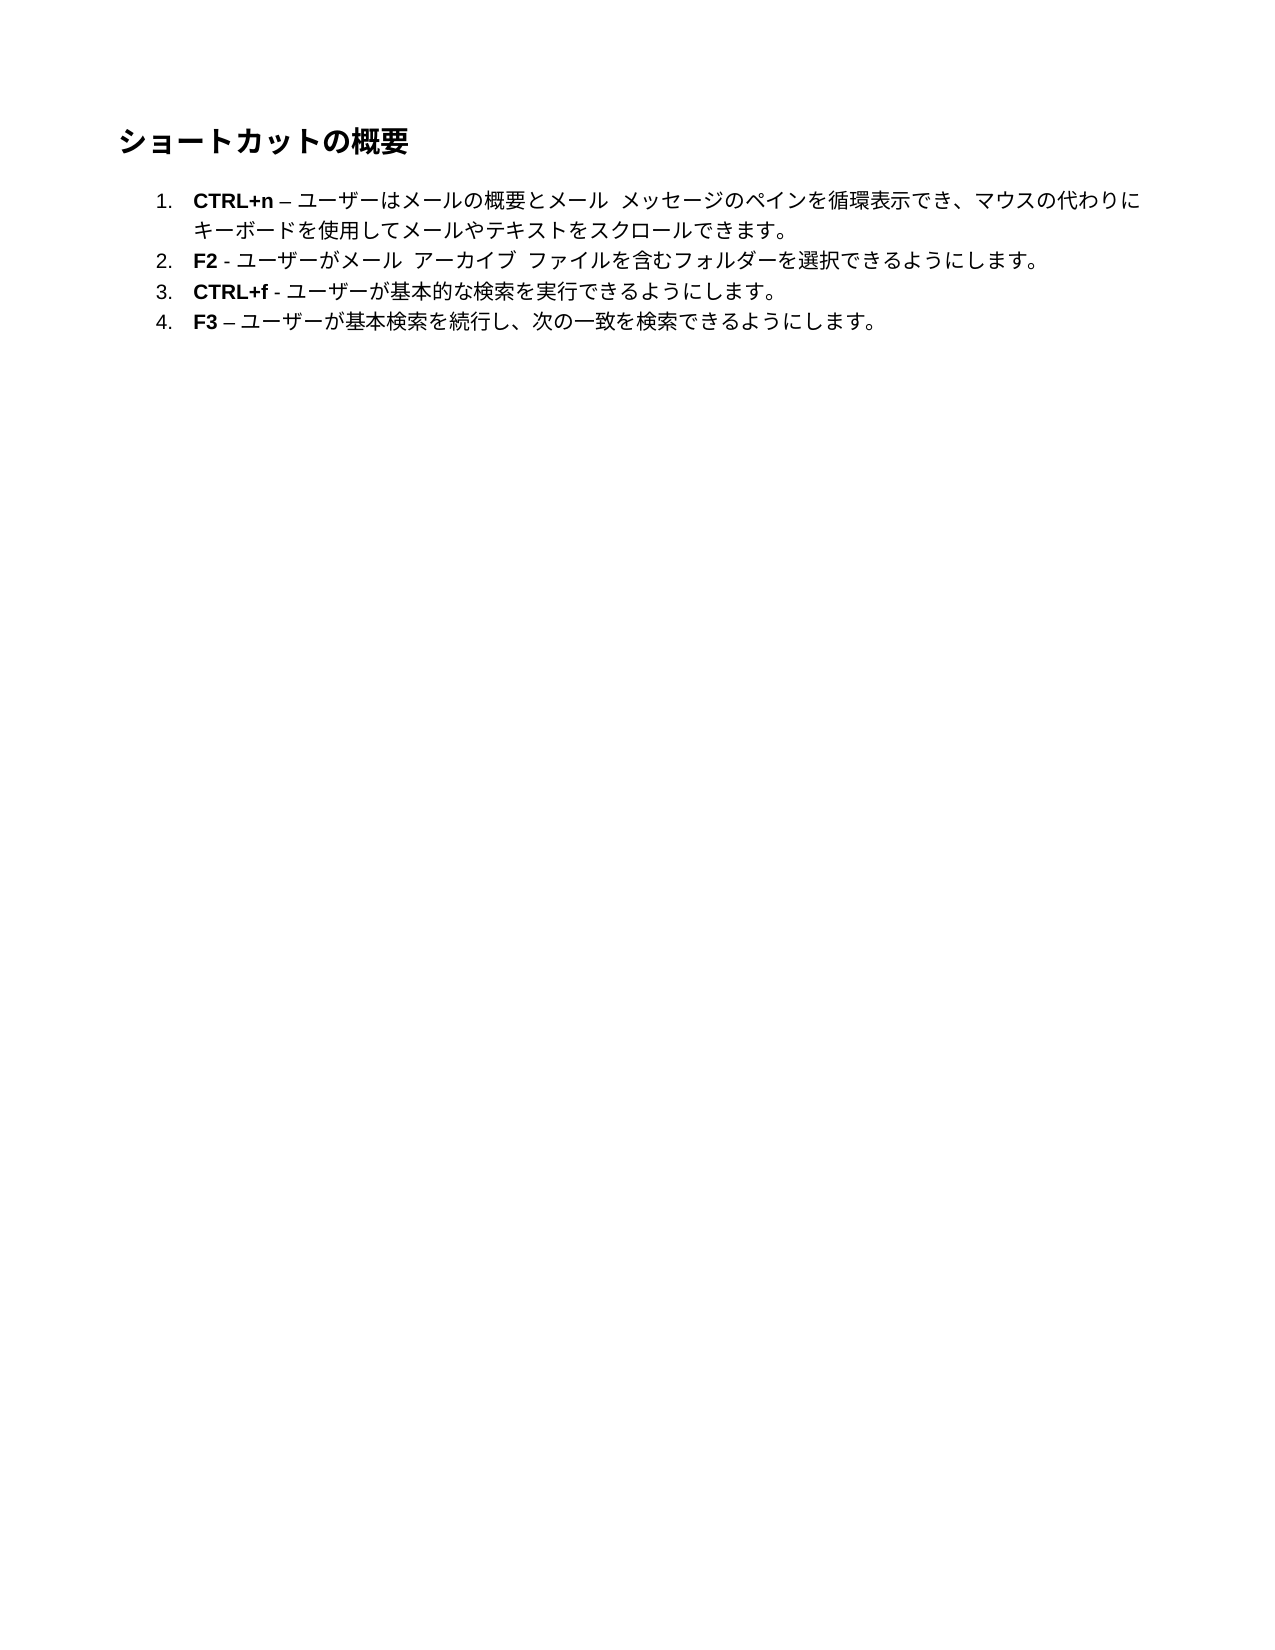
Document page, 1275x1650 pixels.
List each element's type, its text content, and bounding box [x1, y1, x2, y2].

list CTRL+n – ユーザーはメールの概要とメール メッセージのペインを循環表示でき、マウスの代わりにキーボードを使用してメールやテキストをスクロールできます。 [156, 184, 1157, 245]
list CTRL+f - ユーザーが基本的な検索を実行できるようにします。 [156, 275, 1157, 305]
list F2 - ユーザーがメール アーカイブ ファイルを含むフォルダーを選択できるようにします。 [156, 245, 1157, 275]
list F3 – ユーザーが基本検索を続行し、次の一致を検索できるようにします。 [156, 305, 1157, 335]
text ショートカットの概要 [118, 118, 1157, 160]
